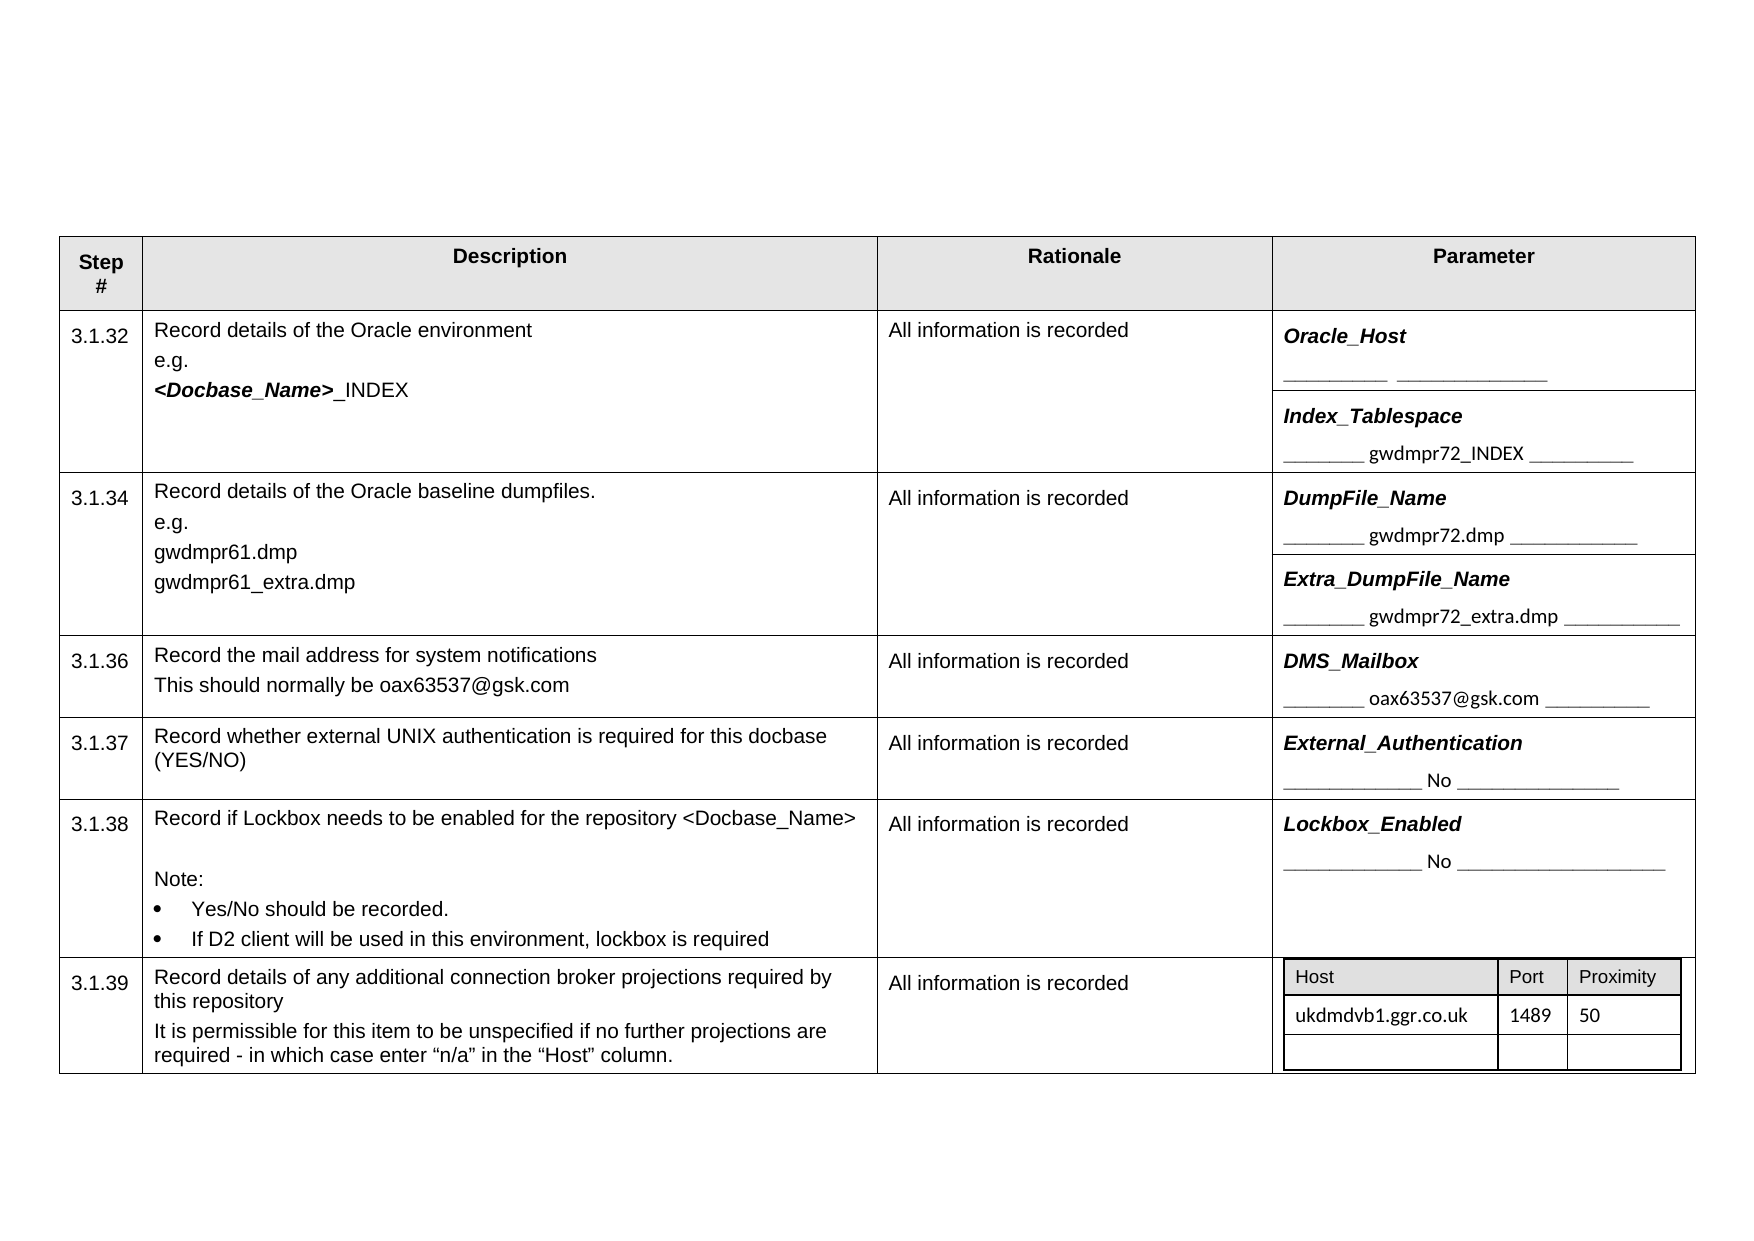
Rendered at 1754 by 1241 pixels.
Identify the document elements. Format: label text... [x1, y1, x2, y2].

table_cell [60, 800, 142, 957]
table_cell All information is recorded [878, 473, 1272, 635]
table_cell All information is recorded [878, 311, 1272, 472]
table_cell [60, 473, 142, 635]
table_cell DumpFile_Name _______ gwdmpr72.dmp ___________ [1273, 473, 1695, 554]
table_cell DMS_Mailbox _______ oax63537@gsk.com _________ [1273, 636, 1695, 717]
table_cell [1273, 958, 1695, 1073]
table_cell Record details of the Oracle environment e.g. <Docbase_Name>_INDEX [143, 311, 877, 472]
table_cell [60, 636, 142, 717]
table_cell All information is recorded [878, 636, 1272, 717]
table_cell Extra_DumpFile_Name _______ gwdmpr72_extra.dmp __________ [1273, 555, 1695, 635]
table_header Rationale [878, 237, 1272, 310]
table_cell Record whether external UNIX authentication is required for this docbase (YES/NO) [143, 718, 877, 799]
table_cell [60, 311, 142, 472]
table_cell Record if Lockbox needs to be enabled for the repository <Docbase_Name> Note: Yes/No should be recorded. If D2 client will be used in this environment, lockbox is required [143, 800, 877, 957]
table_cell External_Authentication ____________ No ______________ [1273, 718, 1695, 799]
table_cell Record the mail address for system notifications This should normally be oax63537@gsk.com [143, 636, 877, 717]
table_cell All information is recorded [878, 958, 1272, 1073]
table_cell [60, 958, 142, 1073]
table_cell Record details of any additional connection broker projections required by this repository It is permissible for this item to be unspecified if no further projections are required - in which case enter “n/a” in the “Host” column. [143, 958, 877, 1073]
table_cell All information is recorded [878, 718, 1272, 799]
table_cell Index_Tablespace _______ gwdmpr72_INDEX _________ [1273, 391, 1695, 472]
table_cell Oracle_Host _________ _____________ [1273, 311, 1695, 390]
table_cell Lockbox_Enabled ____________ No __________________ [1273, 800, 1695, 957]
table_header Step # [60, 237, 142, 310]
table_cell Record details of the Oracle baseline dumpfiles. e.g. gwdmpr61.dmp gwdmpr61_extra.dmp [143, 473, 877, 635]
table_header Parameter [1273, 237, 1695, 310]
table_header Description [143, 237, 877, 310]
table_cell [60, 718, 142, 799]
table_cell All information is recorded [878, 800, 1272, 957]
